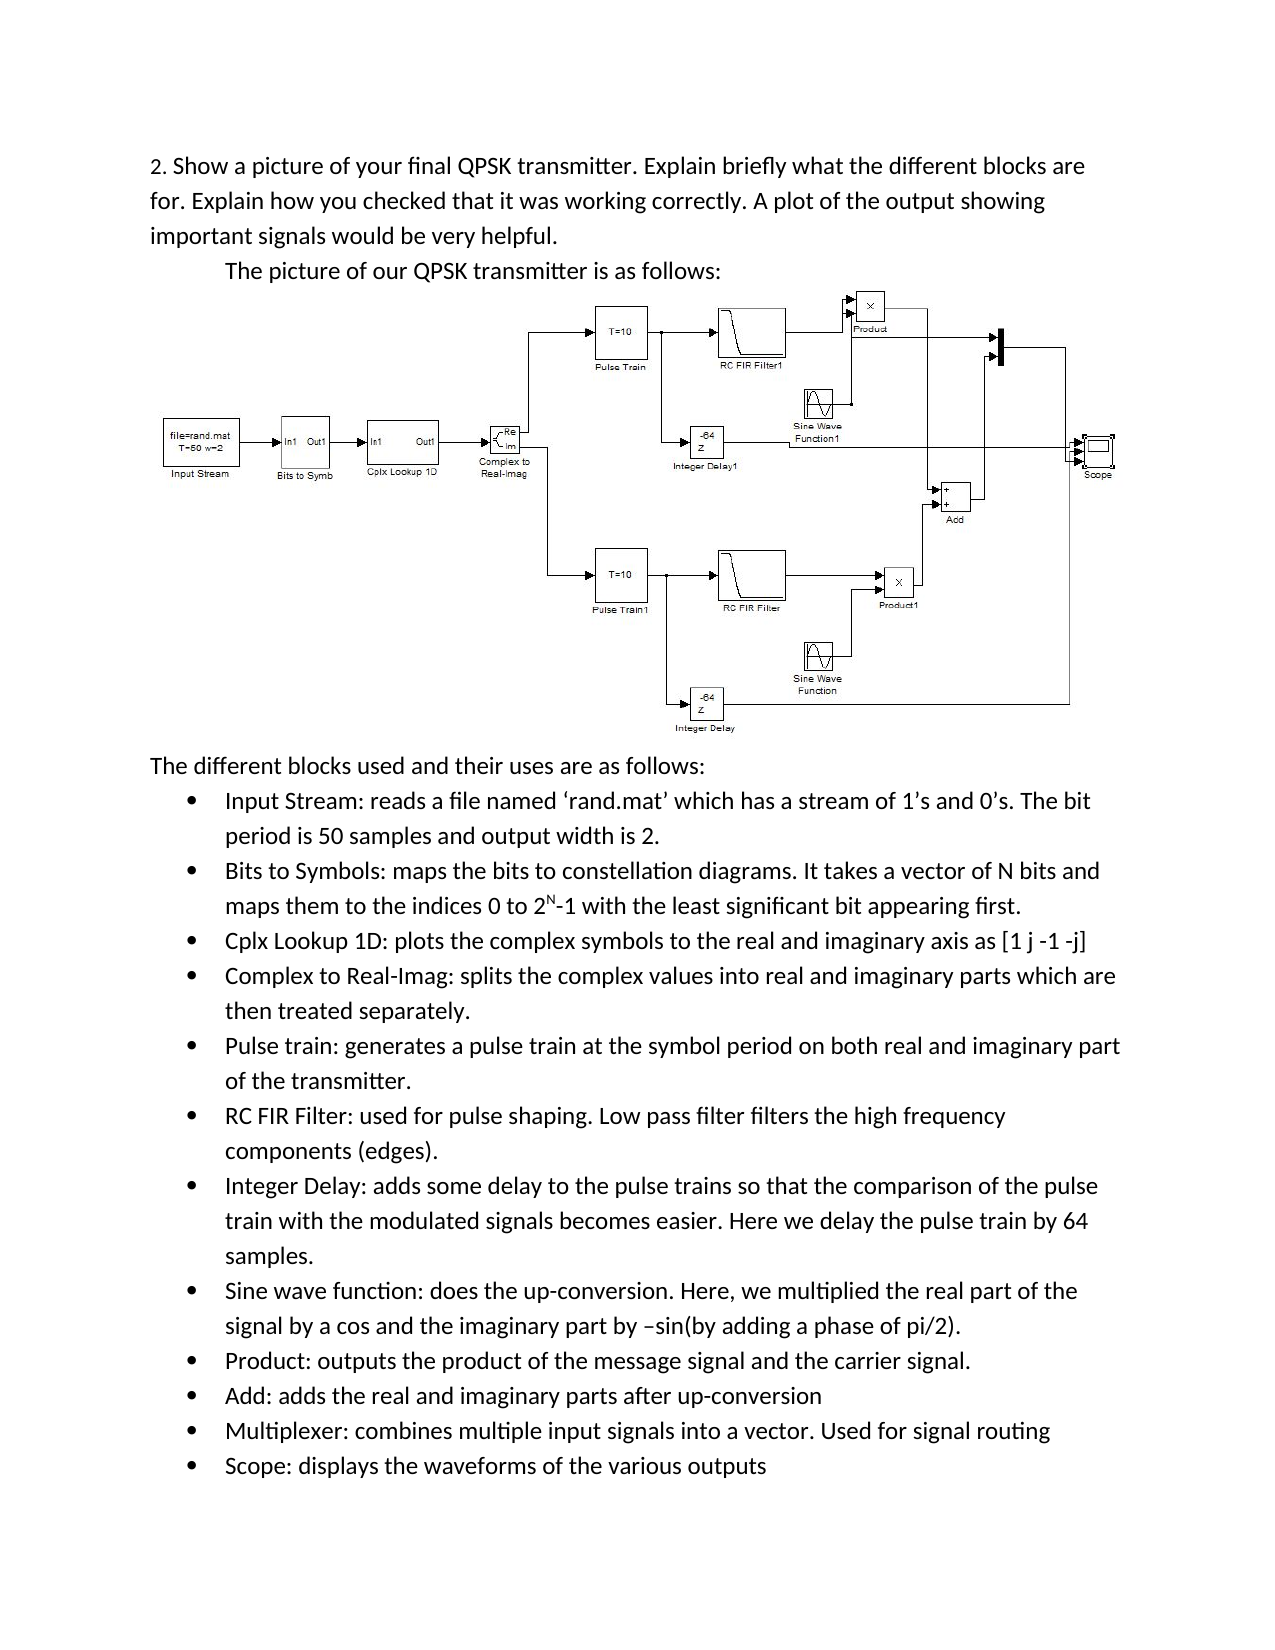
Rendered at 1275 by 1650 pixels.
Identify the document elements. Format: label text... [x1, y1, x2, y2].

list Pulse train: generates a pulse train at the symbol period on both real and imaginary part of the transmitter. [187, 1030, 1125, 1096]
text 2. Show a picture of your final QPSK transmitter. Explain briefly what the different blocks are for. Explain how you checked that it was working correctly. A plot of the output showing important signals would be very helpful. [150, 150, 1125, 251]
list Bits to Symbols: maps the bits to constellation diagrams. It takes a vector of N bits and maps them to the indices 0 to 2N-1 with the least significant bit appearing first. [187, 855, 1125, 921]
list Product: outputs the product of the message signal and the carrier signal. [187, 1345, 1125, 1376]
text The picture of our QPSK transmitter is as follows: [150, 255, 1125, 286]
text The different blocks used and their uses are as follows: [150, 750, 1125, 781]
list Add: adds the real and imaginary parts after up-conversion [187, 1380, 1125, 1411]
list Scope: displays the waveforms of the various outputs [187, 1450, 1125, 1481]
list Integer Delay: adds some delay to the pulse trains so that the comparison of the pulse train with the modulated signals becomes easier. Here we delay the pulse train by 64 samples. [187, 1170, 1125, 1271]
list Sine wave function: does the up-conversion. Here, we multiplied the real part of the signal by a cos and the imaginary part by –sin(by adding a phase of pi/2). [187, 1275, 1125, 1341]
list RC FIR Filter: used for pulse shaping. Low pass filter filters the high frequency components (edges). [187, 1100, 1125, 1166]
list Multiplexer: combines multiple input signals into a vector. Used for signal routing [187, 1415, 1125, 1446]
picture [150, 290, 1125, 747]
list Input Stream: reads a file named ‘rand.mat’ which has a stream of 1’s and 0’s. The bit period is 50 samples and output width is 2. [187, 785, 1125, 851]
list Cplx Lookup 1D: plots the complex symbols to the real and imaginary axis as [1 j -1 -j] [187, 925, 1125, 956]
list Complex to Real-Imag: splits the complex values into real and imaginary parts which are then treated separately. [187, 960, 1125, 1026]
